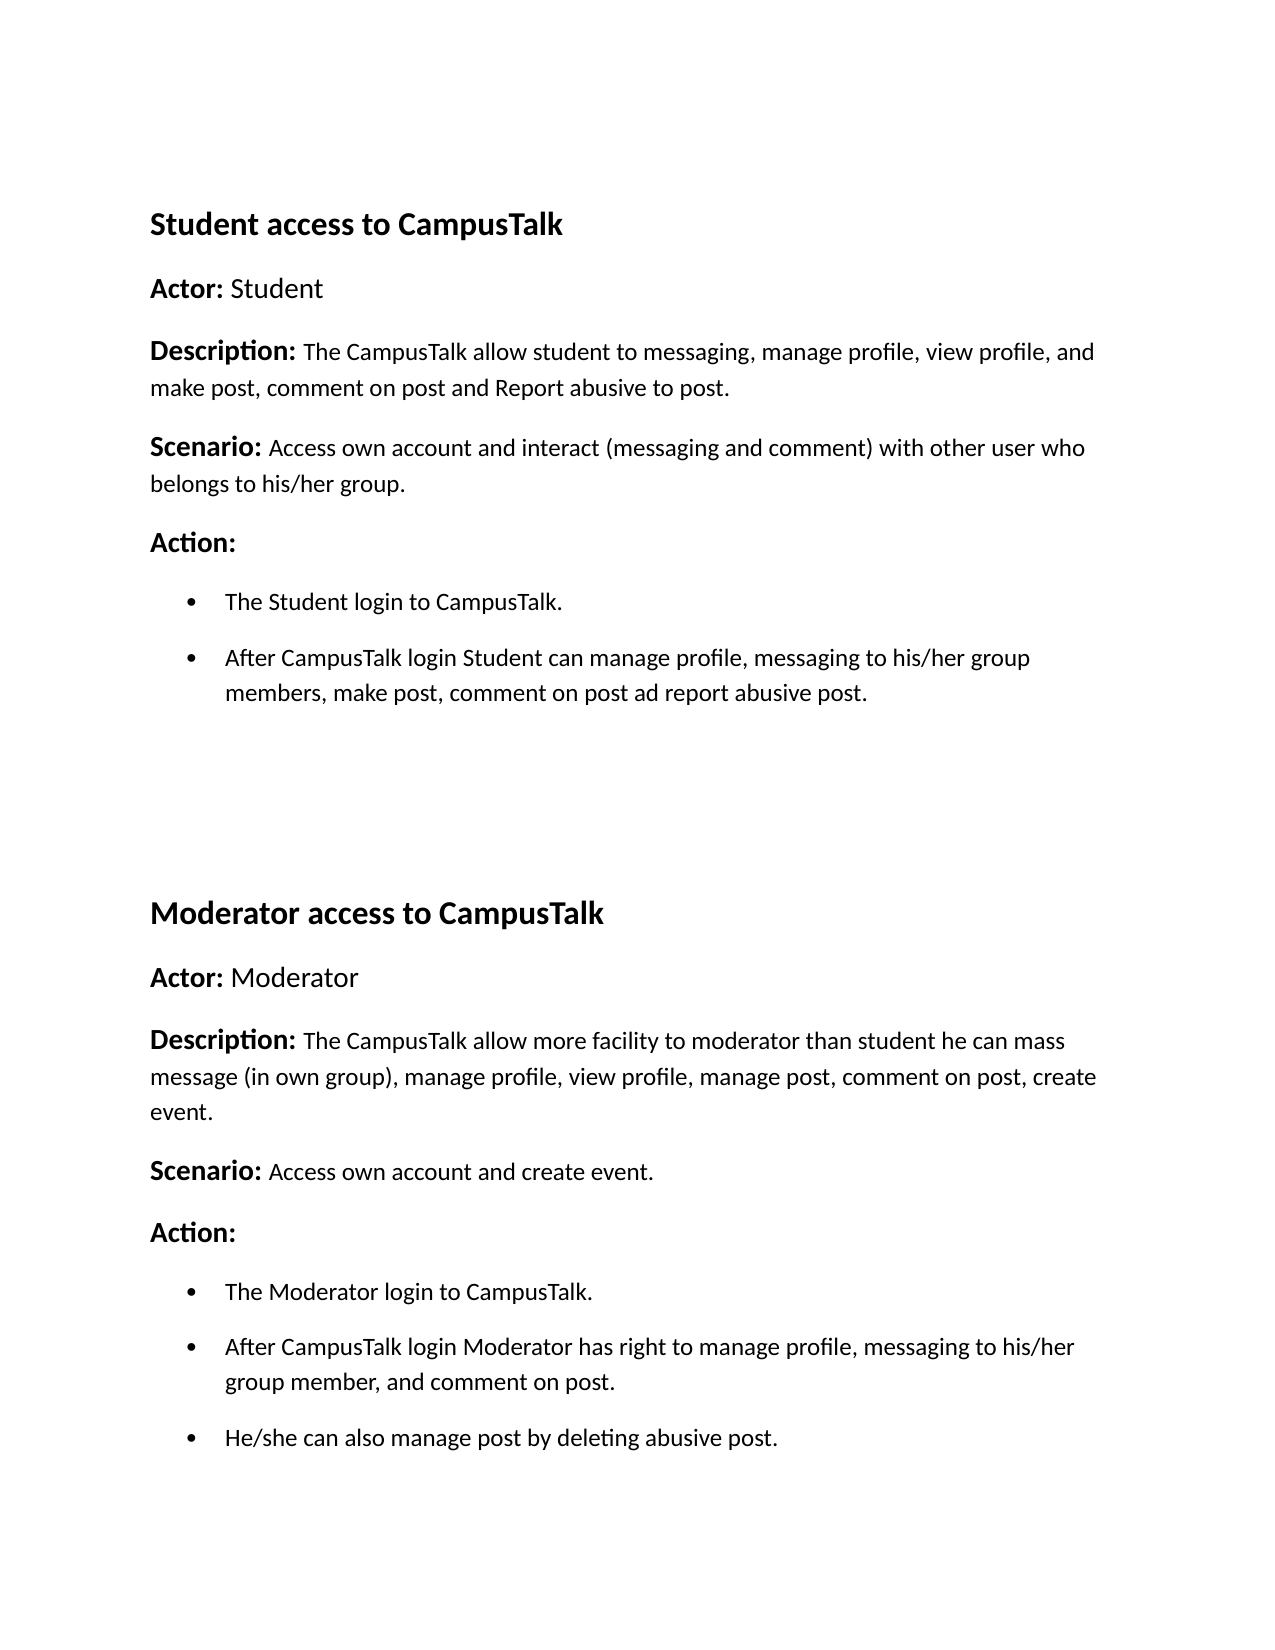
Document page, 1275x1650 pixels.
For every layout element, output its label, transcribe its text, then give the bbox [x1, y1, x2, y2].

text Moderator access to CampusTalk [150, 892, 1125, 932]
text Student access to CampusTalk [150, 203, 1125, 244]
list The Moderator login to CampusTalk. [187, 1276, 1125, 1306]
list The Student login to CampusTalk. [187, 586, 1125, 617]
text Action: [150, 524, 1125, 560]
list After CampusTalk login Moderator has right to manage profile, messaging to his/her group member, and comment on post. [187, 1331, 1125, 1397]
text Description: The CampusTalk allow student to messaging, manage profile, view profile, and make post, comment on post and Report abusive to post. [150, 332, 1125, 403]
list He/she can also manage post by deleting abusive post. [187, 1422, 1125, 1453]
text Description: The CampusTalk allow more facility to moderator than student he can mass message (in own group), manage profile, view profile, manage post, comment on post, create event. [150, 1021, 1125, 1127]
text Actor: Student [150, 271, 1125, 306]
list After CampusTalk login Student can manage profile, messaging to his/her group members, make post, comment on post ad report abusive post. [187, 642, 1125, 707]
text Scenario: Access own account and interact (messaging and comment) with other user who belongs to his/her group. [150, 428, 1125, 499]
text Action: [150, 1214, 1125, 1249]
text Scenario: Access own account and create event. [150, 1152, 1125, 1188]
text Actor: Moderator [150, 959, 1125, 995]
